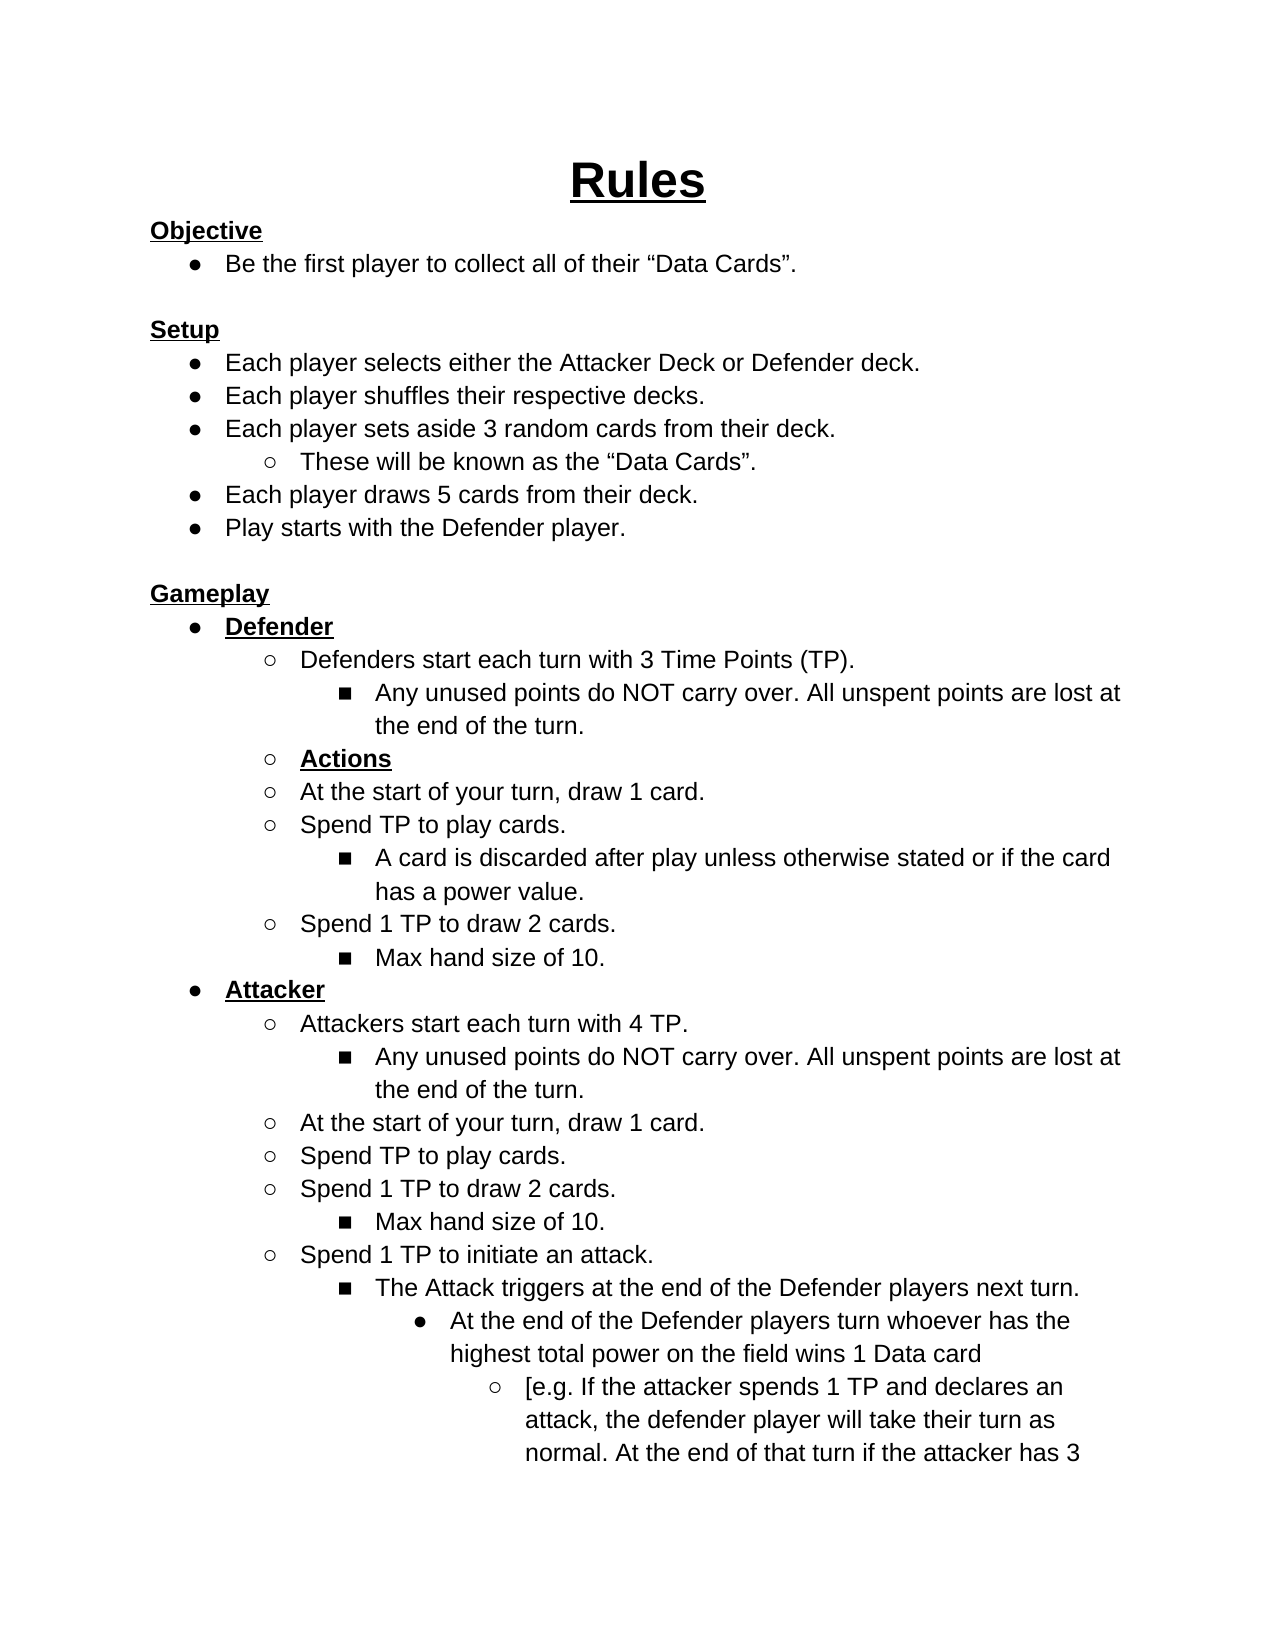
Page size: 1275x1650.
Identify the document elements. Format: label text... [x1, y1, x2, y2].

list Max hand size of 10. [337, 1207, 1125, 1235]
list A card is discarded after play unless otherwise stated or if the card has a power value. [337, 843, 1125, 905]
list Spend 1 TP to draw 2 cards. [262, 909, 1125, 938]
list Max hand size of 10. [337, 942, 1125, 971]
list At the start of your turn, draw 1 card. [262, 777, 1125, 806]
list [487, 1372, 1125, 1467]
list Spend TP to play cards. [262, 810, 1125, 839]
list The Attack triggers at the end of the Defender players next turn. [337, 1273, 1125, 1301]
list Spend TP to play cards. [262, 1141, 1125, 1169]
list Each player sets aside 3 random cards from their deck. [187, 414, 1125, 443]
text Objective [150, 216, 1125, 245]
list Be the first player to collect all of their “Data Cards”. [187, 249, 1125, 278]
list At the start of your turn, draw 1 card. [262, 1108, 1125, 1136]
list Defenders start each turn with 3 Time Points (TP). [262, 645, 1125, 674]
text Rules [150, 150, 1125, 207]
list Spend 1 TP to initiate an attack. [262, 1240, 1125, 1268]
text Setup [150, 315, 1125, 344]
list These will be known as the “Data Cards”. [262, 447, 1125, 476]
list Any unused points do NOT carry over. All unspent points are lost at the end of the turn. [337, 678, 1125, 740]
list Spend 1 TP to draw 2 cards. [262, 1174, 1125, 1202]
list Any unused points do NOT carry over. All unspent points are lost at the end of the turn. [337, 1042, 1125, 1103]
list Actions [262, 744, 1125, 773]
list Each player draws 5 cards from their deck. [187, 480, 1125, 509]
list At the end of the Defender players turn whoever has the highest total power on the field wins 1 Data card [412, 1306, 1125, 1367]
list Attacker [187, 976, 1125, 1004]
list Defender [187, 612, 1125, 641]
list Each player shuffles their respective decks. [187, 381, 1125, 410]
list Attackers start each turn with 4 TP. [262, 1008, 1125, 1037]
list Each player selects either the Attacker Deck or Defender deck. [187, 348, 1125, 377]
list Play starts with the Defender player. [187, 513, 1125, 542]
text Gameplay [150, 579, 1125, 608]
